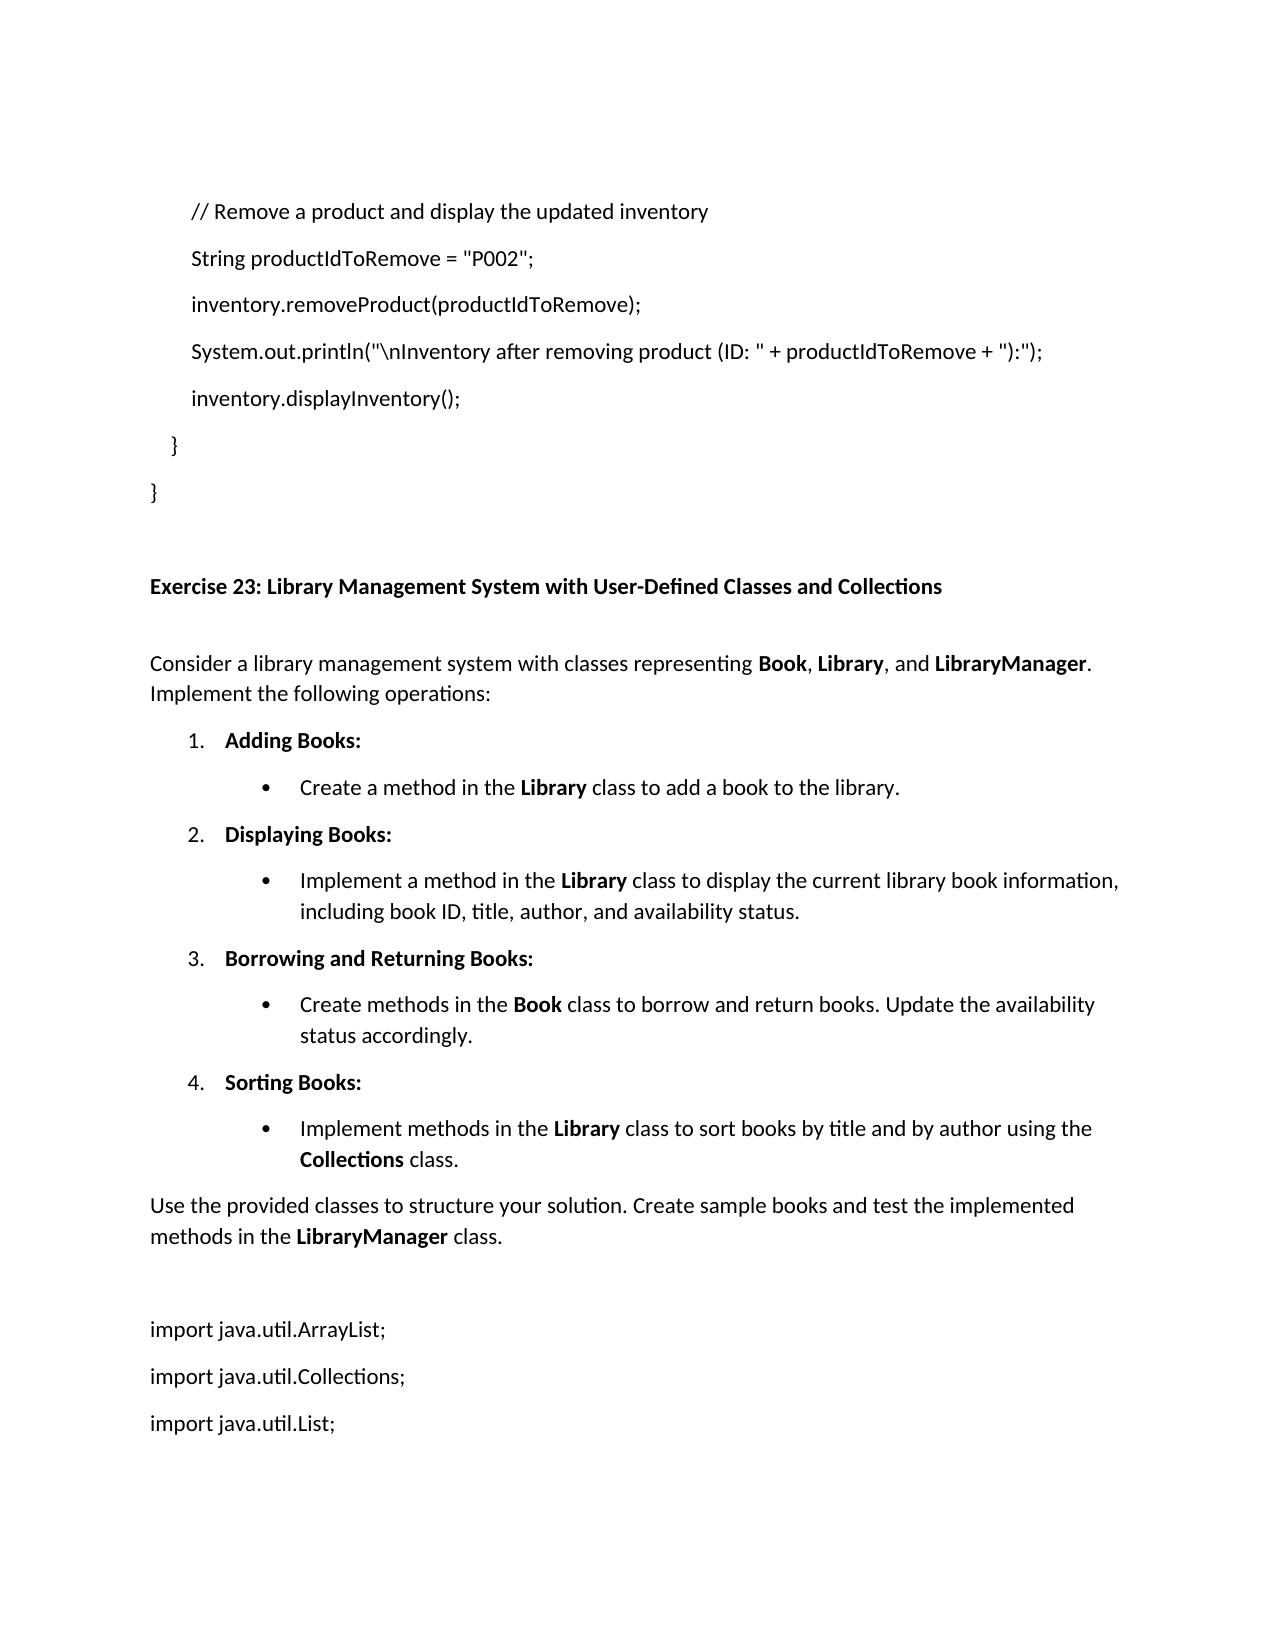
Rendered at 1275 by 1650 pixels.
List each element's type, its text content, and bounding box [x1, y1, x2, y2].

list Adding Books: [187, 726, 1125, 754]
list Implement methods in the Library class to sort books by title and by author using the Collections class. [262, 1114, 1125, 1173]
text inventory.displayInventory(); [150, 384, 1125, 412]
list Displaying Books: [187, 820, 1125, 848]
text import java.util.Collections; [150, 1362, 1125, 1391]
text Consider a library management system with classes representing Book, Library, and LibraryManager. Implement the following operations: [150, 619, 1125, 707]
list Sorting Books: [187, 1068, 1125, 1096]
list Create methods in the Book class to borrow and return books. Update the availability status accordingly. [262, 991, 1125, 1049]
text } [150, 478, 1125, 506]
text Exercise 23: Library Management System with User-Defined Classes and Collections [150, 572, 1125, 600]
text import java.util.List; [150, 1409, 1125, 1437]
text System.out.println("\nInventory after removing product (ID: " + productIdToRemove + "):"); [150, 337, 1125, 366]
text String productIdToRemove = "P002"; [150, 244, 1125, 272]
text import java.util.ArrayList; [150, 1316, 1125, 1344]
list Implement a method in the Library class to display the current library book information, including book ID, title, author, and availability status. [262, 867, 1125, 925]
text inventory.removeProduct(productIdToRemove); [150, 291, 1125, 319]
list Borrowing and Returning Books: [187, 944, 1125, 972]
list Create a method in the Library class to add a book to the library. [262, 773, 1125, 801]
text // Remove a product and display the updated inventory [150, 197, 1125, 225]
text } [150, 431, 1125, 459]
text Use the provided classes to structure your solution. Create sample books and test the implemented methods in the LibraryManager class. [150, 1192, 1125, 1250]
